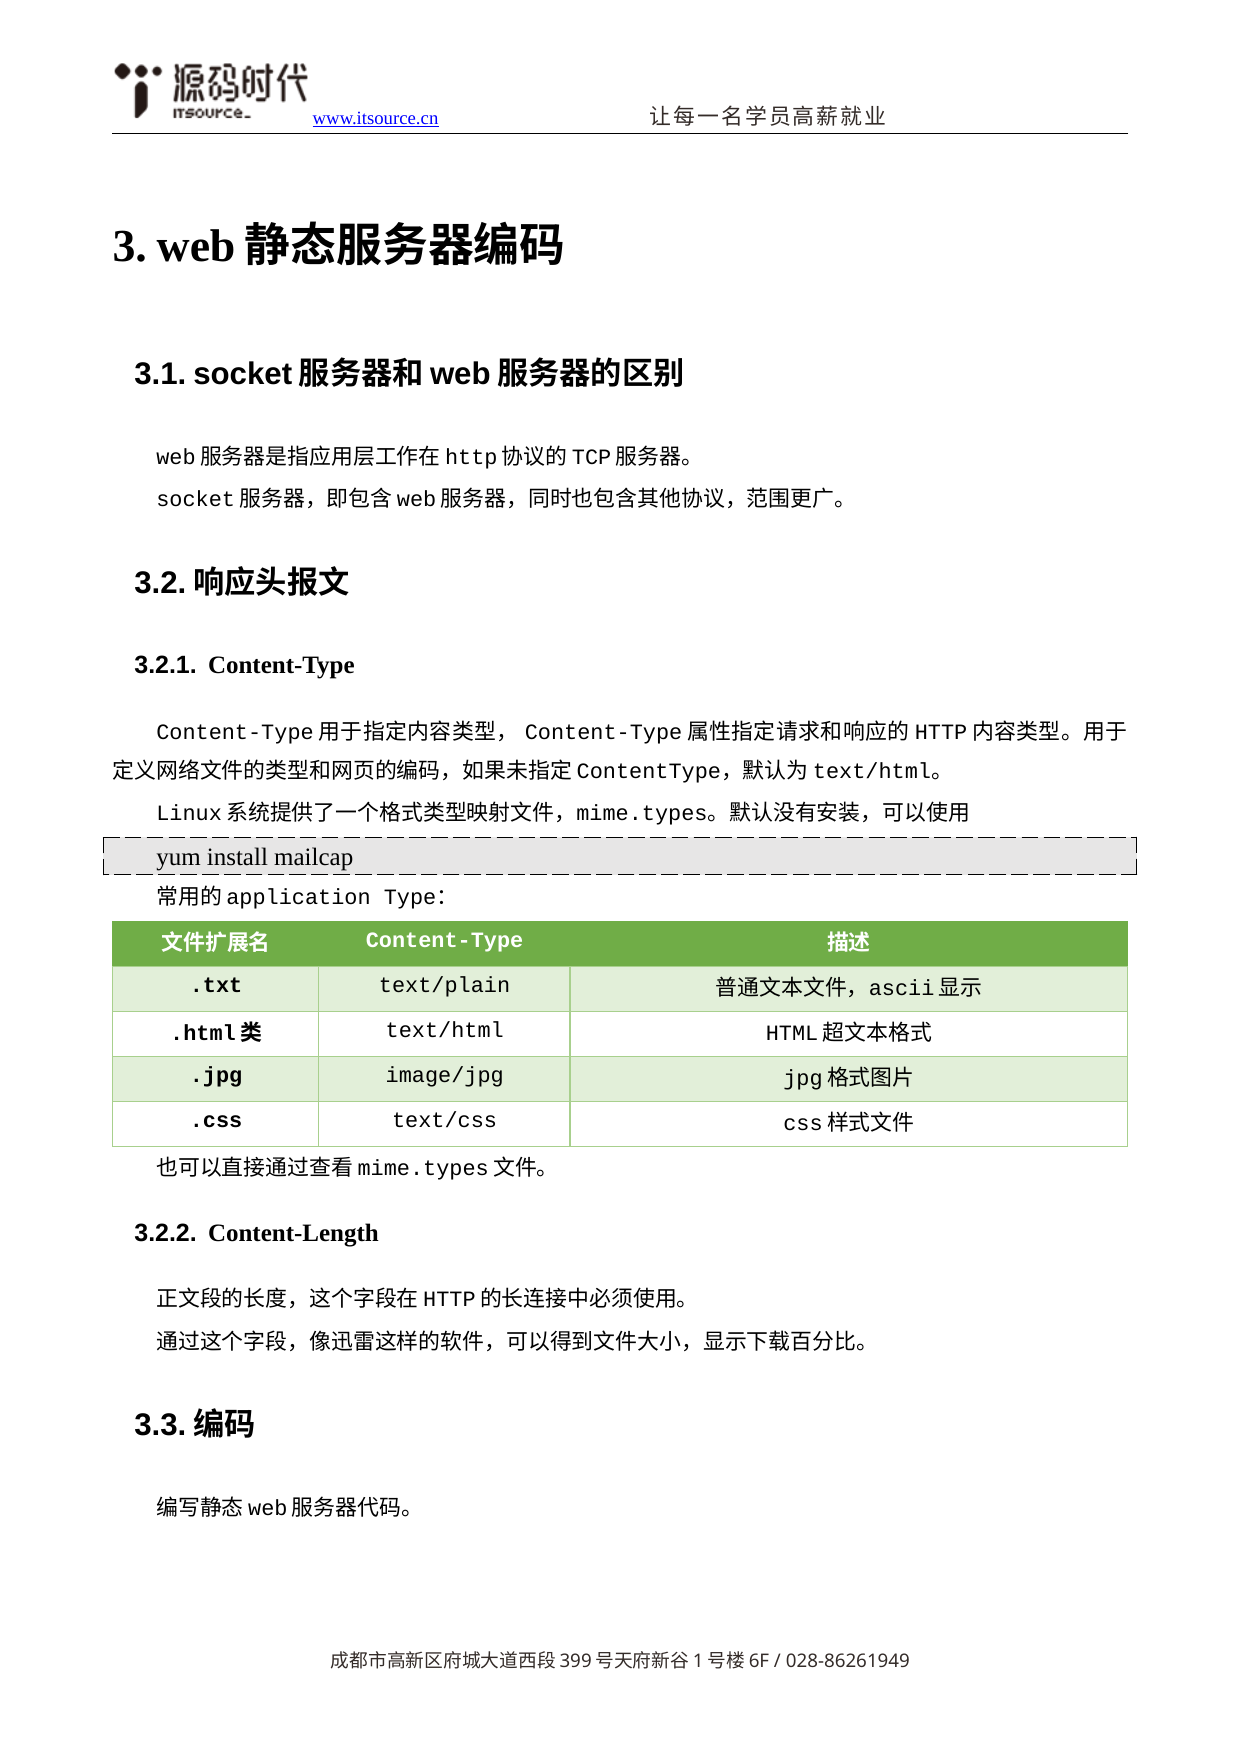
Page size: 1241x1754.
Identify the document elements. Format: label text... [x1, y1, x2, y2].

table_cell jpg格式图片 [571, 1057, 1127, 1101]
text 也可以直接通过查看mime.types文件。 [112, 1150, 1128, 1182]
text Linux系统提供了一个格式类型映射文件，mime.types。默认没有安装，可以使用 [112, 794, 1128, 827]
table_cell .txt [113, 967, 318, 1011]
table_cell .css [113, 1102, 318, 1146]
table_cell .html类 [113, 1012, 318, 1056]
text web服务器是指应用层工作在http协议的TCP服务器。 [112, 439, 1128, 472]
table_cell text/plain [319, 967, 569, 1011]
table_cell css样式文件 [571, 1102, 1127, 1146]
table_header 描述 [571, 922, 1127, 966]
table_cell image/jpg [319, 1057, 569, 1101]
table_cell 普通文本文件，ascii显示 [571, 967, 1127, 1011]
table_cell HTML超文本格式 [571, 1012, 1127, 1056]
table_header 文件扩展名 [113, 922, 318, 966]
text Content-Type用于指定内容类型， Content-Type属性指定请求和响应的HTTP内容类型。用于定义网络文件的类型和网页的编码，如果未指定 ContentType，默认为text/html。 [112, 713, 1128, 785]
text Content-Type [134, 648, 1106, 681]
text 编码 [134, 1389, 1106, 1454]
text 编写静态web服务器代码。 [112, 1490, 1128, 1523]
text yum install mailcap [103, 837, 1137, 875]
table_header Content-Type [319, 922, 569, 966]
text web静态服务器编码 [112, 193, 1128, 291]
text 响应头报文 [134, 547, 1106, 612]
text socket服务器，即包含web服务器，同时也包含其他协议，范围更广。 [112, 481, 1128, 514]
table_cell .jpg [113, 1057, 318, 1101]
text 正文段的长度，这个字段在HTTP的长连接中必须使用。 [112, 1281, 1128, 1314]
table_cell text/html [319, 1012, 569, 1056]
text socket服务器和web服务器的区别 [134, 338, 1106, 403]
text 通过这个字段，像迅雷这样的软件，可以得到文件大小，显示下载百分比。 [112, 1323, 1128, 1356]
text 常用的application Type： [112, 879, 1128, 911]
text Content-Length [134, 1216, 1106, 1248]
table_cell text/css [319, 1102, 569, 1146]
picture [112, 59, 313, 125]
